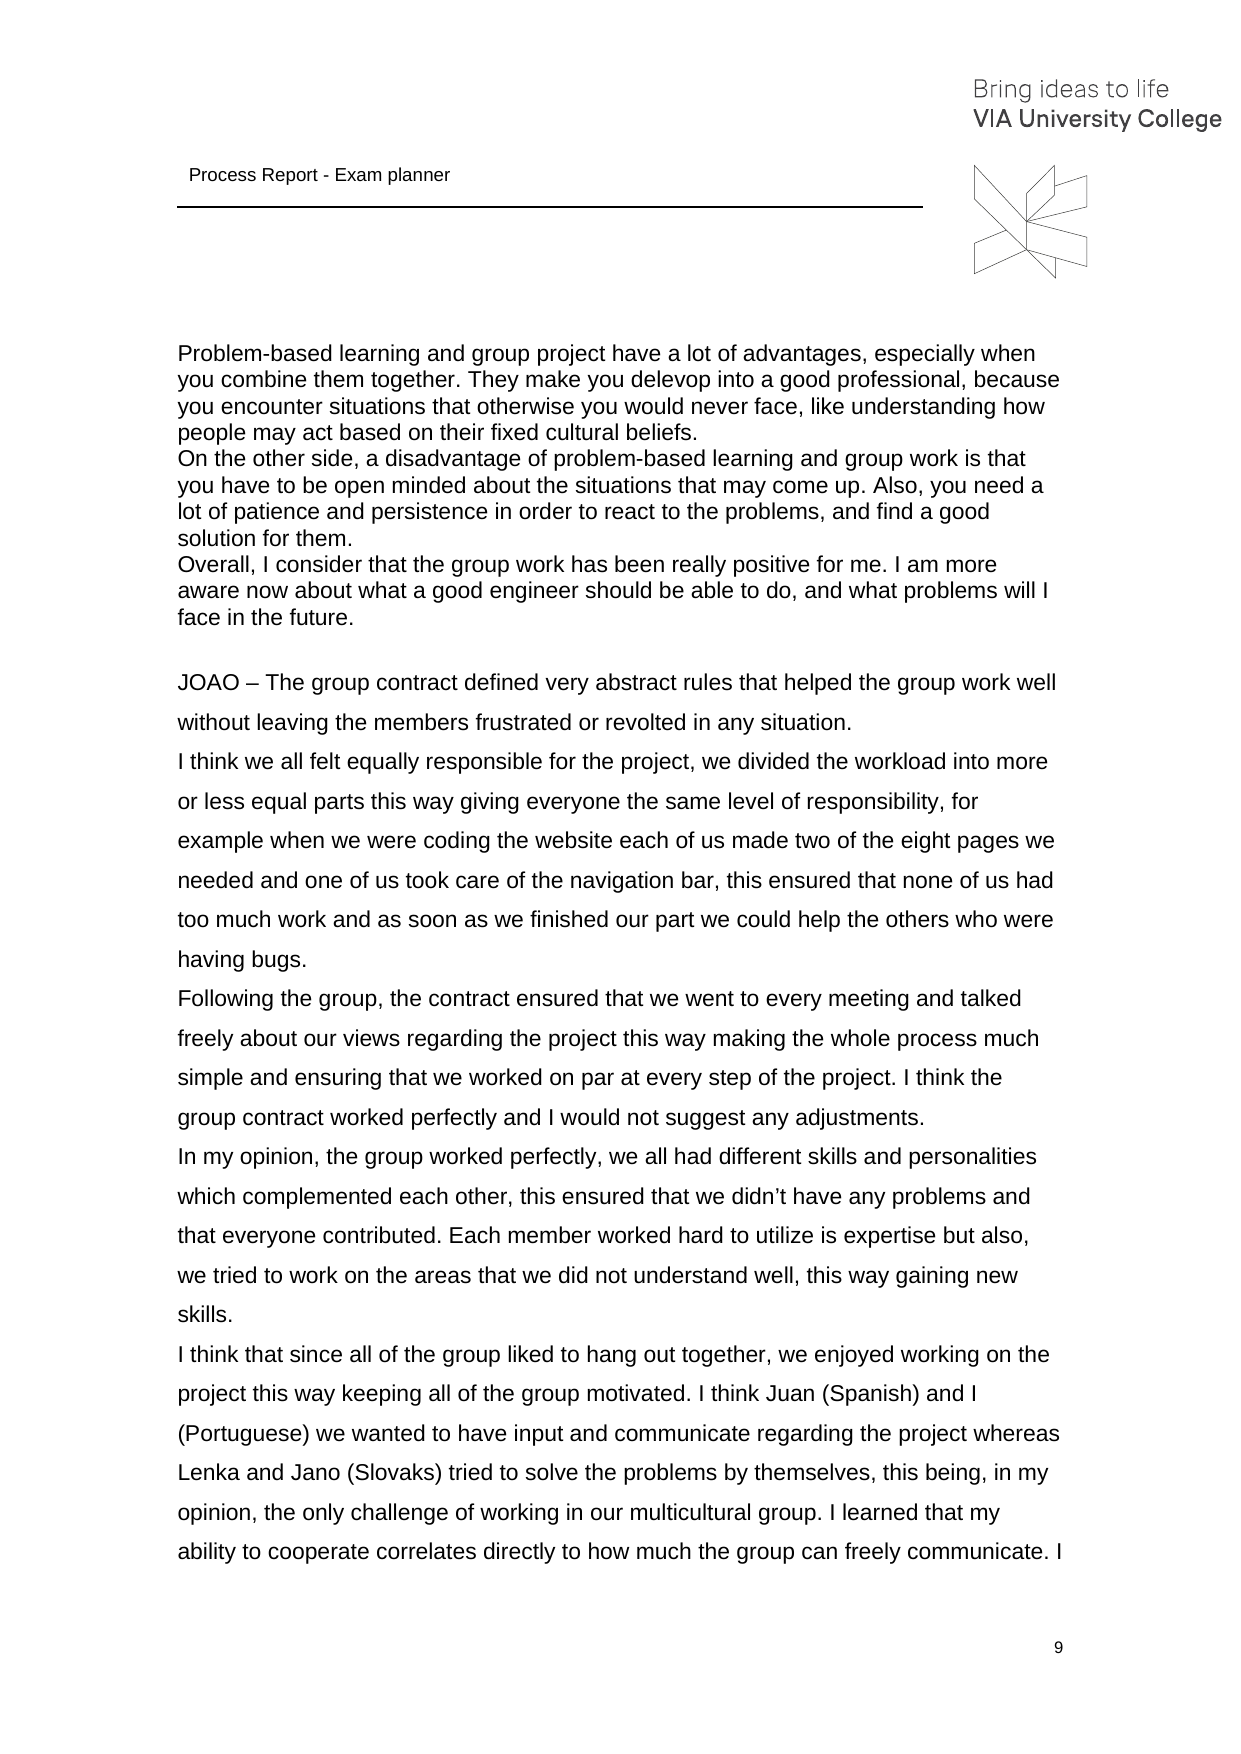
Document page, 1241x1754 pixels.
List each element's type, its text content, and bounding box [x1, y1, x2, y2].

text Problem-based learning and group project have a lot of advantages, especially when you combine them together. They make you delevop into a good professional, because you encounter situations that otherwise you would never face, like understanding how people may act based on their fixed cultural beliefs. [177, 340, 1063, 445]
text In my opinion, the group worked perfectly, we all had different skills and personalities which complemented each other, this ensured that we didn’t have any problems and that everyone contributed. Each member worked hard to utilize is expertise but also, we tried to work on the areas that we did not understand well, this way gaining new skills. [177, 1143, 1063, 1327]
text Overall, I consider that the group work has been really positive for me. I am more aware now about what a good engineer should be able to do, and what problems will I face in the future. [177, 551, 1063, 630]
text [177, 1341, 1063, 1564]
text JOAO – The group contract defined very abstract rules that helped the group work well without leaving the members frustrated or revolted in any situation. [177, 669, 1063, 735]
text On the other side, a disadvantage of problem-based learning and group work is that you have to be open minded about the situations that may come up. Also, you need a lot of patience and persistence in order to react to the problems, and find a good solution for them. [177, 445, 1063, 551]
text Following the group, the contract ensured that we went to every meeting and talked freely about our views regarding the project this way making the whole process much simple and ensuring that we worked on par at every step of the project. I think the group contract worked perfectly and I would not suggest any adjustments. [177, 985, 1063, 1130]
text I think we all felt equally responsible for the project, we divided the workload into more or less equal parts this way giving everyone the same level of responsibility, for example when we were coding the website each of us made two of the eight pages we needed and one of us took care of the navigation bar, this ensured that none of us had too much work and as soon as we finished our part we could help the others who were having bugs. [177, 748, 1063, 972]
